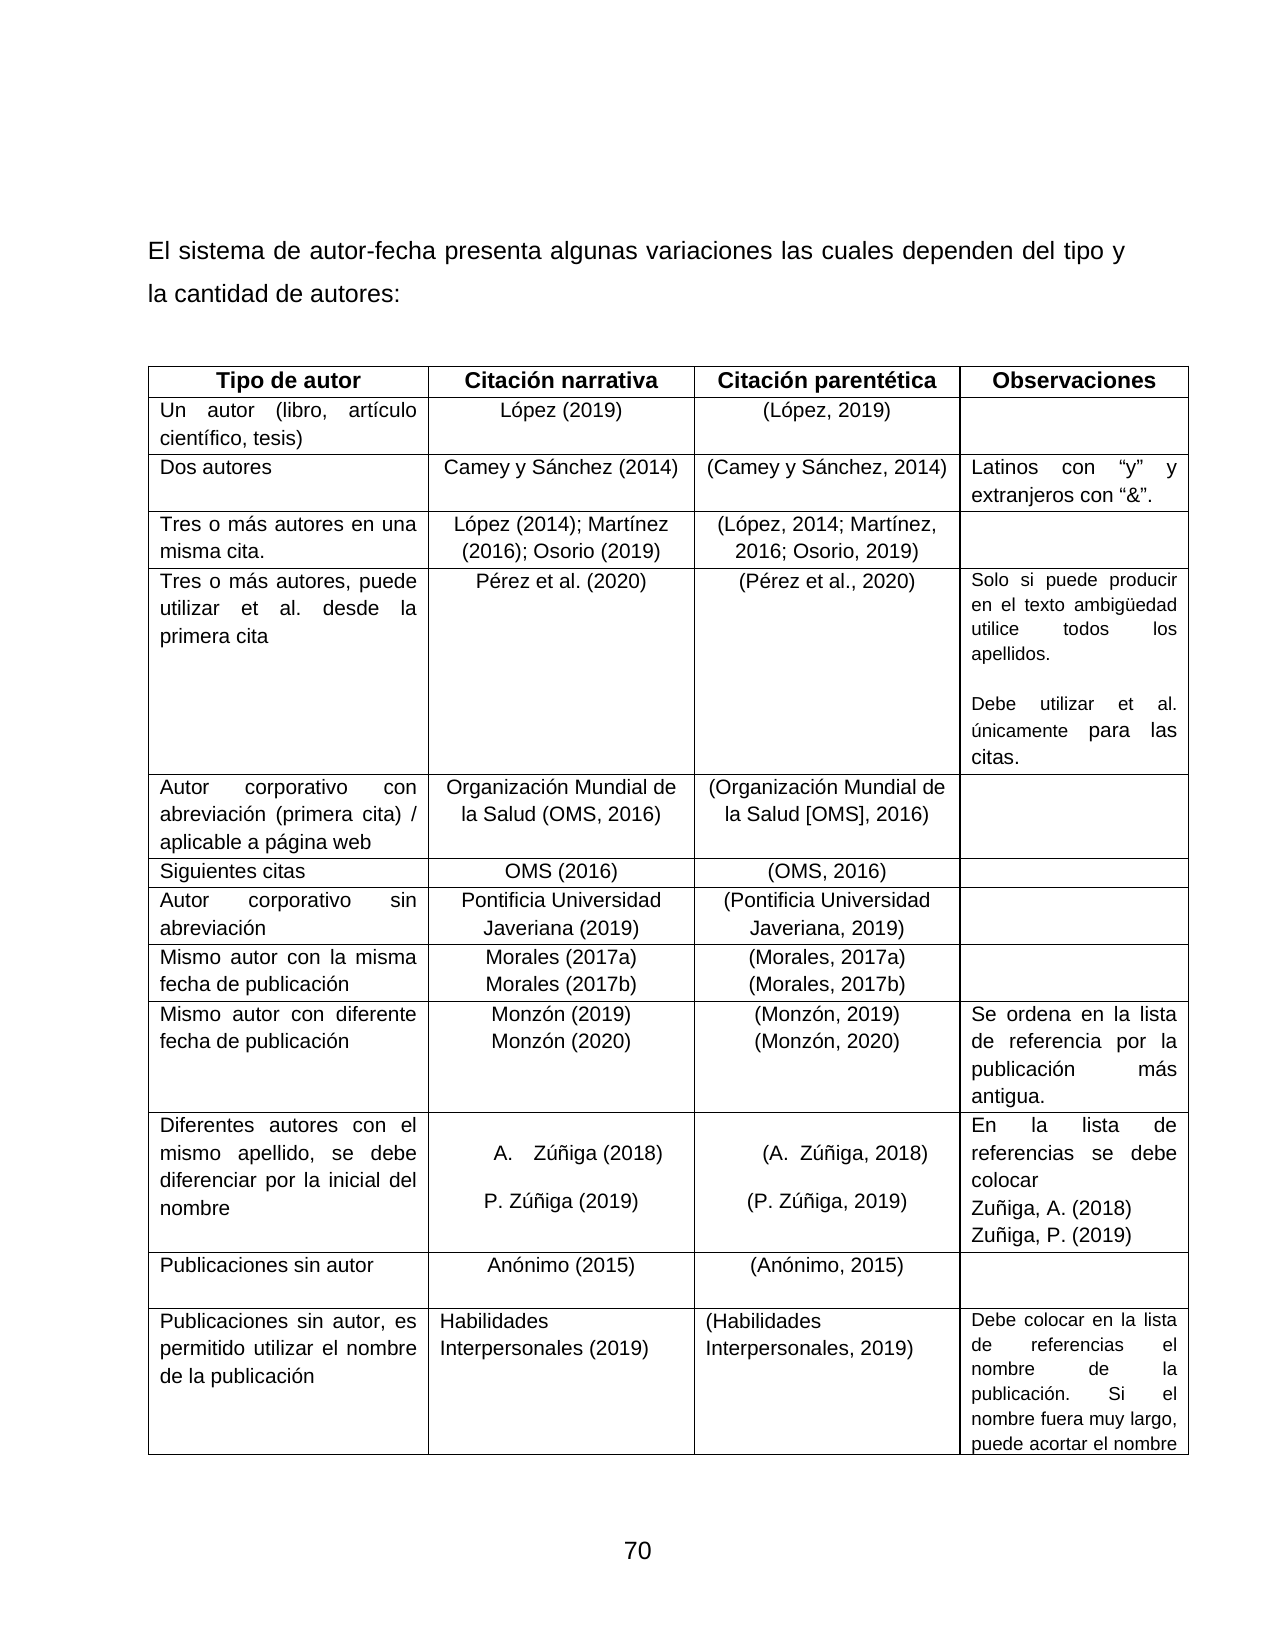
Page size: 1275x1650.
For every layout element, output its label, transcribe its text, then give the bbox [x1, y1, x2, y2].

table_cell Mismo autor con la misma fecha de publicación [149, 945, 428, 1001]
table_cell Autor corporativo con abreviación (primera cita) / aplicable a página web [149, 775, 428, 858]
table_header Citación parentética [695, 367, 959, 397]
table_cell López (2019) [429, 398, 694, 454]
table_cell (Morales, 2017a) (Morales, 2017b) [695, 945, 959, 1001]
table_cell (Camey y Sánchez, 2014) [695, 455, 959, 511]
table_cell Morales (2017a) Morales (2017b) [429, 945, 694, 1001]
table_cell [961, 398, 1188, 454]
table_cell (OMS, 2016) [695, 859, 959, 887]
table_cell [961, 888, 1188, 944]
table_cell Camey y Sánchez (2014) [429, 455, 694, 511]
table_cell Zúñiga, 2018) (P. Zúñiga, 2019) [695, 1113, 959, 1252]
table_cell (Pérez et al., 2020) [695, 569, 959, 773]
table_cell Un autor (libro, artículo científico, tesis) [149, 398, 428, 454]
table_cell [961, 1309, 1188, 1454]
table_cell [961, 945, 1188, 1001]
table_cell Siguientes citas [149, 859, 428, 887]
table_cell Autor corporativo sin abreviación [149, 888, 428, 944]
table_cell En la lista de referencias se debe colocar Zuñiga, A. (2018) Zuñiga, P. (2019) [961, 1113, 1188, 1252]
table_cell [961, 859, 1188, 887]
table_cell López (2014); Martínez (2016); Osorio (2019) [429, 512, 694, 568]
table_cell (López, 2014; Martínez, 2016; Osorio, 2019) [695, 512, 959, 568]
table_cell [961, 512, 1188, 568]
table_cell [149, 1309, 428, 1454]
table_cell Mismo autor con diferente fecha de publicación [149, 1002, 428, 1112]
table_cell Tres o más autores, puede utilizar et al. desde la primera cita [149, 569, 428, 773]
table_cell OMS (2016) [429, 859, 694, 887]
table_cell (Monzón, 2019) (Monzón, 2020) [695, 1002, 959, 1112]
table_cell (Organización Mundial de la Salud [OMS], 2016) [695, 775, 959, 858]
table_cell Pérez et al. (2020) [429, 569, 694, 773]
table_cell [961, 775, 1188, 858]
table_cell Publicaciones sin autor [149, 1253, 428, 1308]
text El sistema de autor-fecha presenta algunas variaciones las cuales dependen del tipo y la cantidad de autores: [148, 236, 1127, 308]
table_cell Tres o más autores en una misma cita. [149, 512, 428, 568]
table_cell (Anónimo, 2015) [695, 1253, 959, 1308]
table_header Citación narrativa [429, 367, 694, 397]
table_cell Zúñiga (2018) P. Zúñiga (2019) [429, 1113, 694, 1252]
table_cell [695, 1309, 959, 1454]
table_cell Diferentes autores con el mismo apellido, se debe diferenciar por la inicial del nombre [149, 1113, 428, 1252]
table_header Tipo de autor [149, 367, 428, 397]
table_cell Se ordena en la lista de referencia por la publicación más antigua. [961, 1002, 1188, 1112]
table_cell (Pontificia Universidad Javeriana, 2019) [695, 888, 959, 944]
table_cell Solo si puede producir en el texto ambigüedad utilice todos los apellidos. Debe utilizar et al. únicamente para las citas. [961, 569, 1188, 773]
table_cell Anónimo (2015) [429, 1253, 694, 1308]
table_cell Organización Mundial de la Salud (OMS, 2016) [429, 775, 694, 858]
table_cell Latinos con “y” y extranjeros con “&”. [961, 455, 1188, 511]
table_header Observaciones [961, 367, 1188, 397]
table_cell Monzón (2019) Monzón (2020) [429, 1002, 694, 1112]
table_cell Pontificia Universidad Javeriana (2019) [429, 888, 694, 944]
table_cell Dos autores [149, 455, 428, 511]
table_cell (López, 2019) [695, 398, 959, 454]
table_cell [961, 1253, 1188, 1308]
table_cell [429, 1309, 694, 1454]
